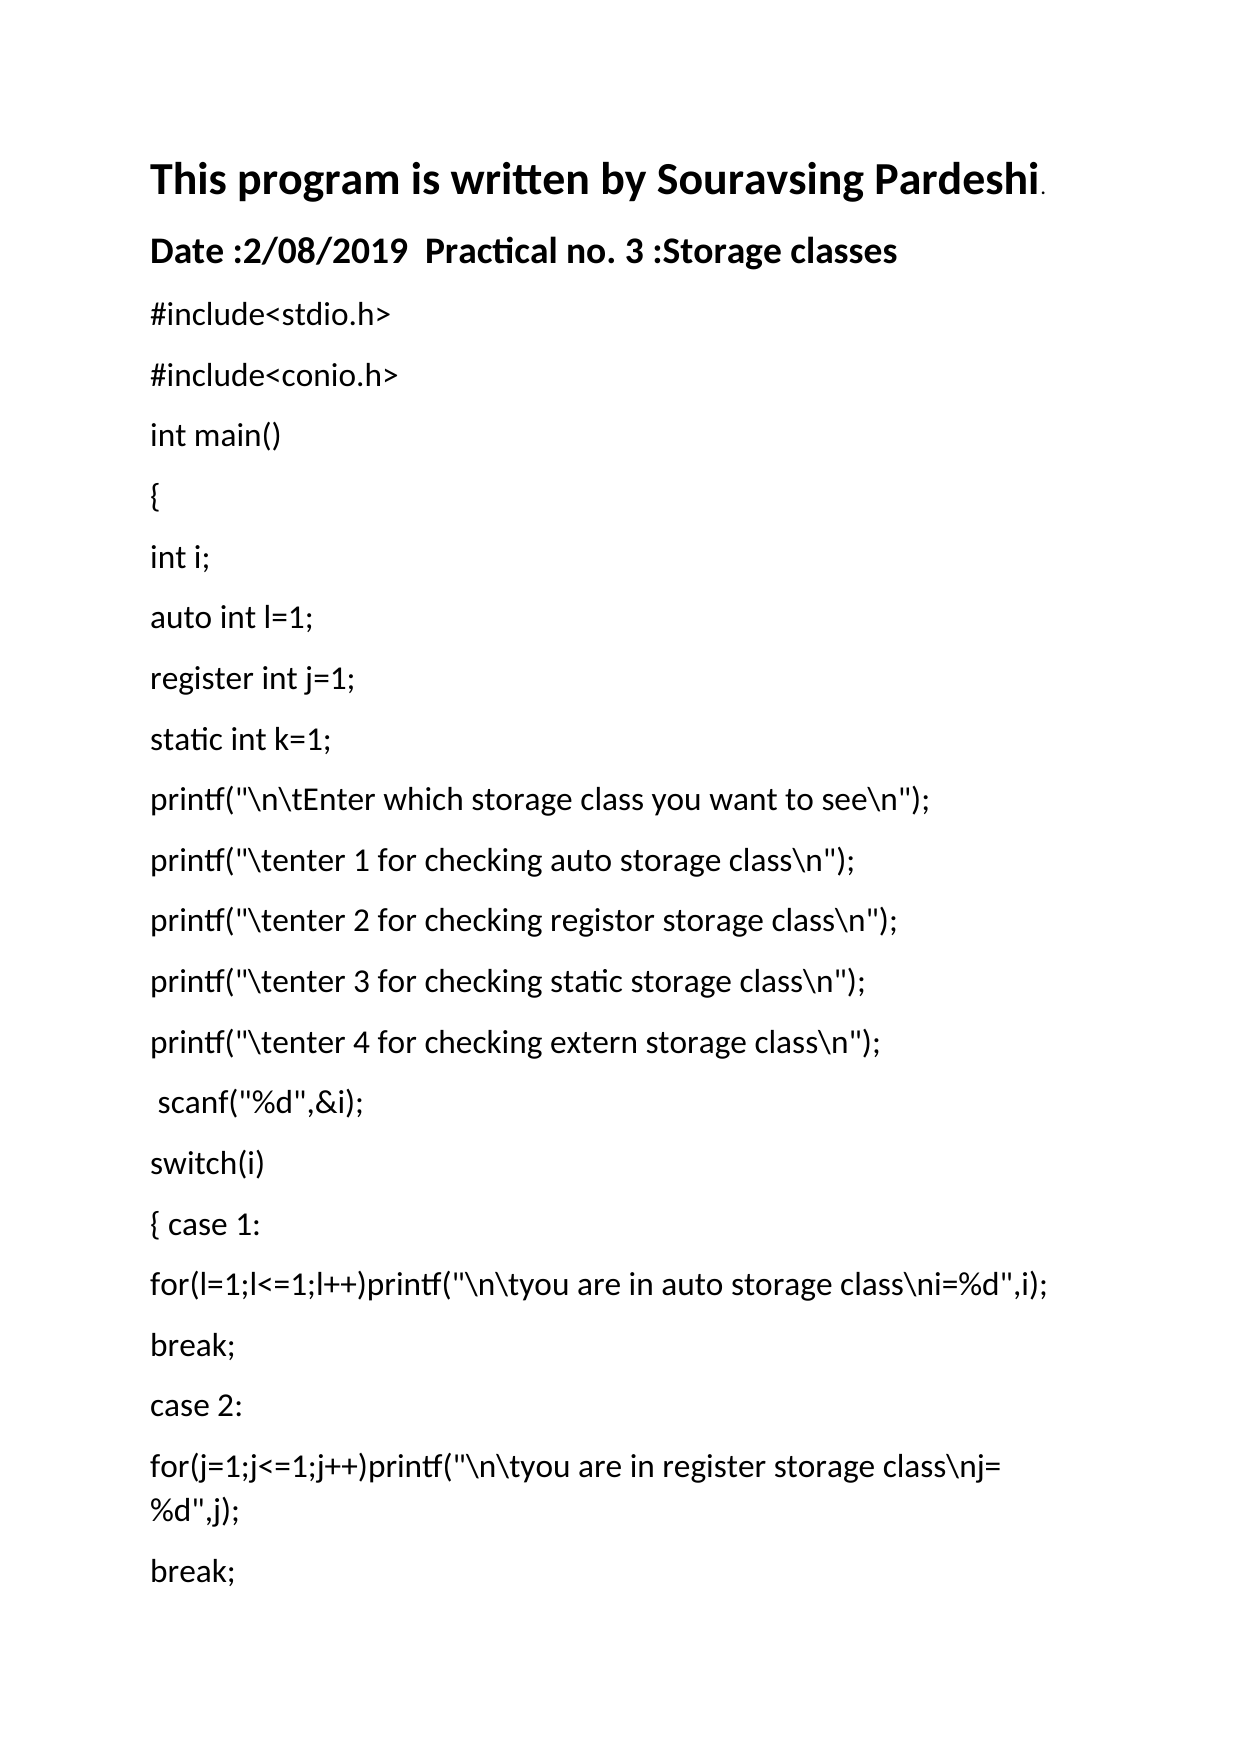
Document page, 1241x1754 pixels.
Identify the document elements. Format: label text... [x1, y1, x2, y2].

text #include<conio.h> [150, 354, 1090, 394]
text case 2: [150, 1384, 1090, 1425]
text { [150, 475, 1090, 516]
text for(l=1;l<=1;l++)printf("\n\tyou are in auto storage class\ni=%d",i); [150, 1263, 1090, 1304]
text break; [150, 1324, 1090, 1364]
text printf("\n\tEnter which storage class you want to see\n"); [150, 778, 1090, 819]
text register int j=1; [150, 657, 1090, 698]
text switch(i) [150, 1142, 1090, 1183]
text printf("\tenter 1 for checking auto storage class\n"); [150, 839, 1090, 879]
text for(j=1;j<=1;j++)printf("\n\tyou are in register storage class\nj=%d",j); [150, 1445, 1090, 1530]
text #include<stdio.h> [150, 293, 1090, 334]
text int main() [150, 414, 1090, 455]
text scanf("%d",&i); [150, 1081, 1090, 1122]
text printf("\tenter 4 for checking extern storage class\n"); [150, 1021, 1090, 1061]
text static int k=1; [150, 717, 1090, 758]
text printf("\tenter 2 for checking registor storage class\n"); [150, 899, 1090, 940]
text break; [150, 1549, 1090, 1590]
text auto int l=1; [150, 596, 1090, 637]
text Date :2/08/2019 Practical no. 3 :Storage classes [150, 227, 1090, 273]
text This program is written by Souravsing Pardeshi. [150, 150, 1090, 206]
text { case 1: [150, 1202, 1090, 1243]
text int i; [150, 536, 1090, 576]
text printf("\tenter 3 for checking static storage class\n"); [150, 960, 1090, 1001]
